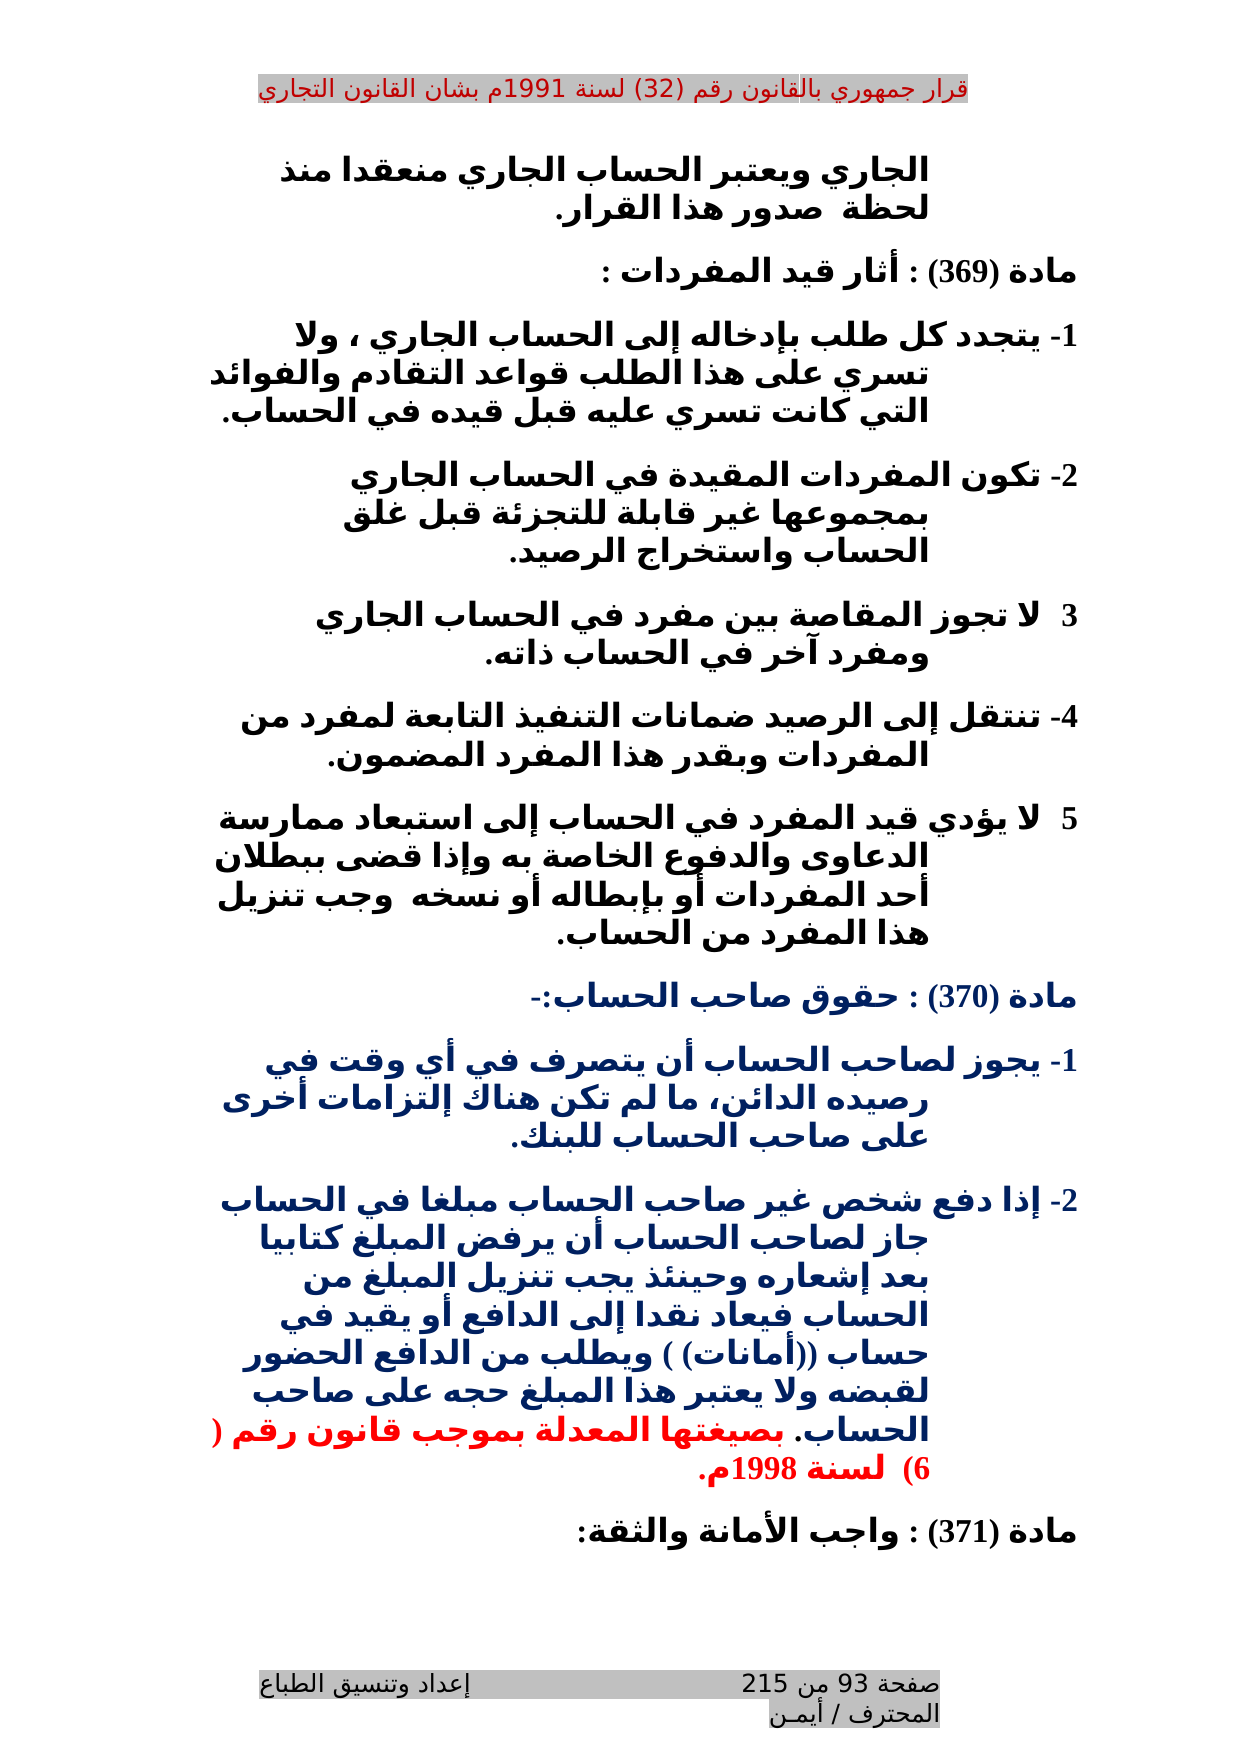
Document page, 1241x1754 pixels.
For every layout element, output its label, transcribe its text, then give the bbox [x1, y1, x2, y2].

text 1- يجوز لصاحب الحساب أن يتصرف في أي وقت في رصيده الدائن، ما لم تكن هناك إلتزامات أخرى على صاحب الحساب للبنك. [207, 1040, 1078, 1155]
text 4- تنتقل إلى الرصيد ضمانات التنفيذ التابعة لمفرد من المفردات وبقدر هذا المفرد المضمون. [207, 697, 1078, 773]
text 2- إذا دفع شخص غير صاحب الحساب مبلغا في الحساب جاز لصاحب الحساب أن يرفض المبلغ كتابيا بعد إشعاره وحينئذ يجب تنزيل المبلغ من الحساب فيعاد نقدا إلى الدافع أو يقيد في حساب ((أمانات) ) ويطلب من الدافع الحضور لقبضه ولا يعتبر هذا المبلغ حجه على صاحب الحساب. بصيغتها المعدلة بموجب قانون رقم (6) لسنة 1998م. [207, 1180, 1078, 1487]
text مادة (369) : أثار قيد المفردات : [207, 252, 1078, 290]
text 5- لا يؤدي قيد المفرد في الحساب إلى استبعاد ممارسة الدعاوى والدفوع الخاصة به وإذا قضى ببطلان أحد المفردات أو بإبطاله أو نسخه وجب تنزيل هذا المفرد من الحساب. [207, 798, 1078, 952]
text 2- تكون المفردات المقيدة في الحساب الجاري بمجموعها غير قابلة للتجزئة قبل غلق الحساب واستخراج الرصيد. [207, 455, 1078, 570]
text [207, 150, 1078, 227]
text مادة (370) : حقوق صاحب الحساب:- [207, 977, 1078, 1015]
text 3- لا تجوز المقاصة بين مفرد في الحساب الجاري ومفرد آخر في الحساب ذاته. [207, 595, 1078, 672]
text 1- يتجدد كل طلب بإدخاله إلى الحساب الجاري ، ولا تسري على هذا الطلب قواعد التقادم والفوائد التي كانت تسري عليه قبل قيده في الحساب. [207, 315, 1078, 430]
text مادة (371) : واجب الأمانة والثقة: [207, 1512, 1078, 1550]
